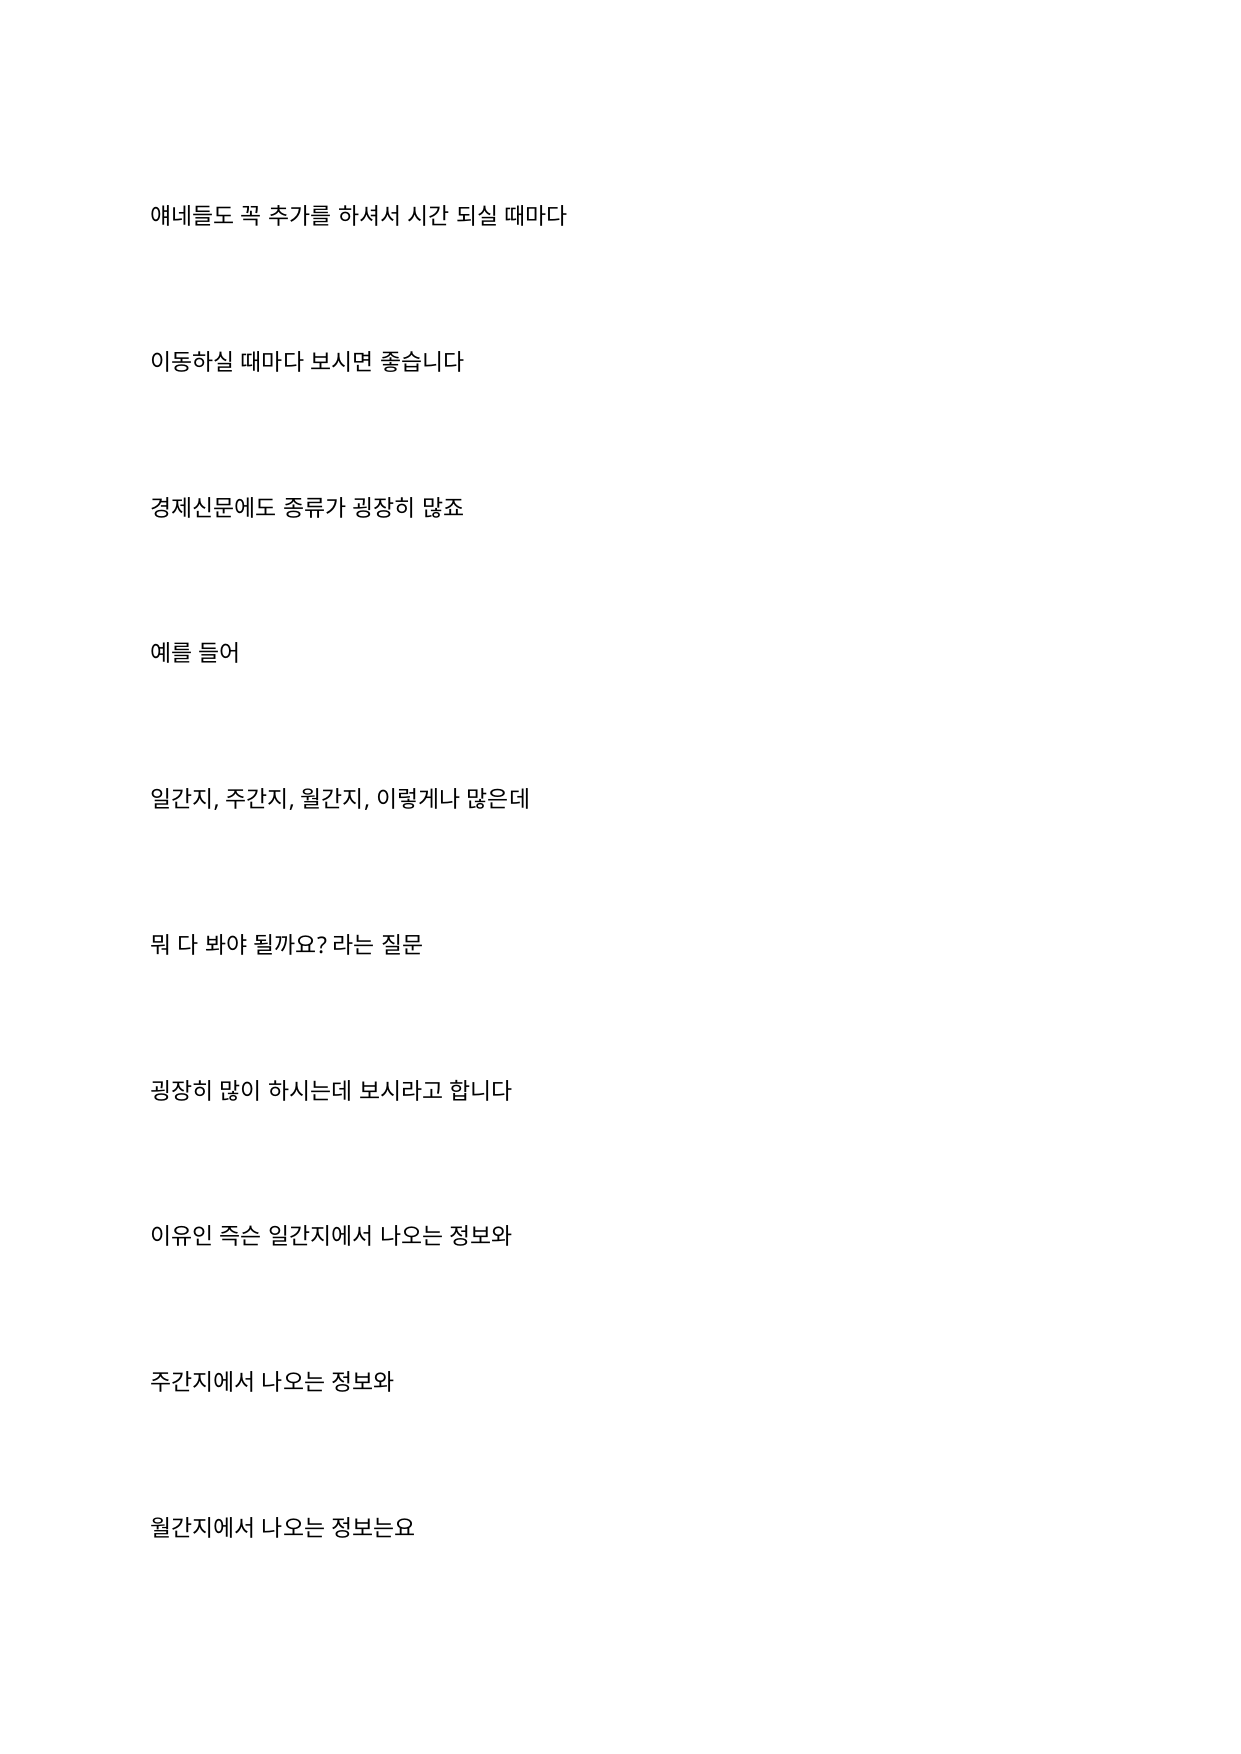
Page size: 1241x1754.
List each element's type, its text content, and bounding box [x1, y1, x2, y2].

text 경제신문에도 종류가 굉장히 많죠 [150, 489, 1090, 523]
text 얘네들도 꼭 추가를 하셔서 시간 되실 때마다 [150, 198, 1090, 231]
text 예를 들어 [150, 635, 1090, 668]
text 일간지, 주간지, 월간지, 이렇게나 많은데 [150, 781, 1090, 814]
text 굉장히 많이 하시는데 보시라고 합니다 [150, 1072, 1090, 1106]
text 이동하실 때마다 보시면 좋습니다 [150, 344, 1090, 377]
text 뭐 다 봐야 될까요? 라는 질문 [150, 927, 1090, 960]
text 주간지에서 나오는 정보와 [150, 1364, 1090, 1397]
text 월간지에서 나오는 정보는요 [150, 1510, 1090, 1543]
text 이유인 즉슨 일간지에서 나오는 정보와 [150, 1218, 1090, 1251]
